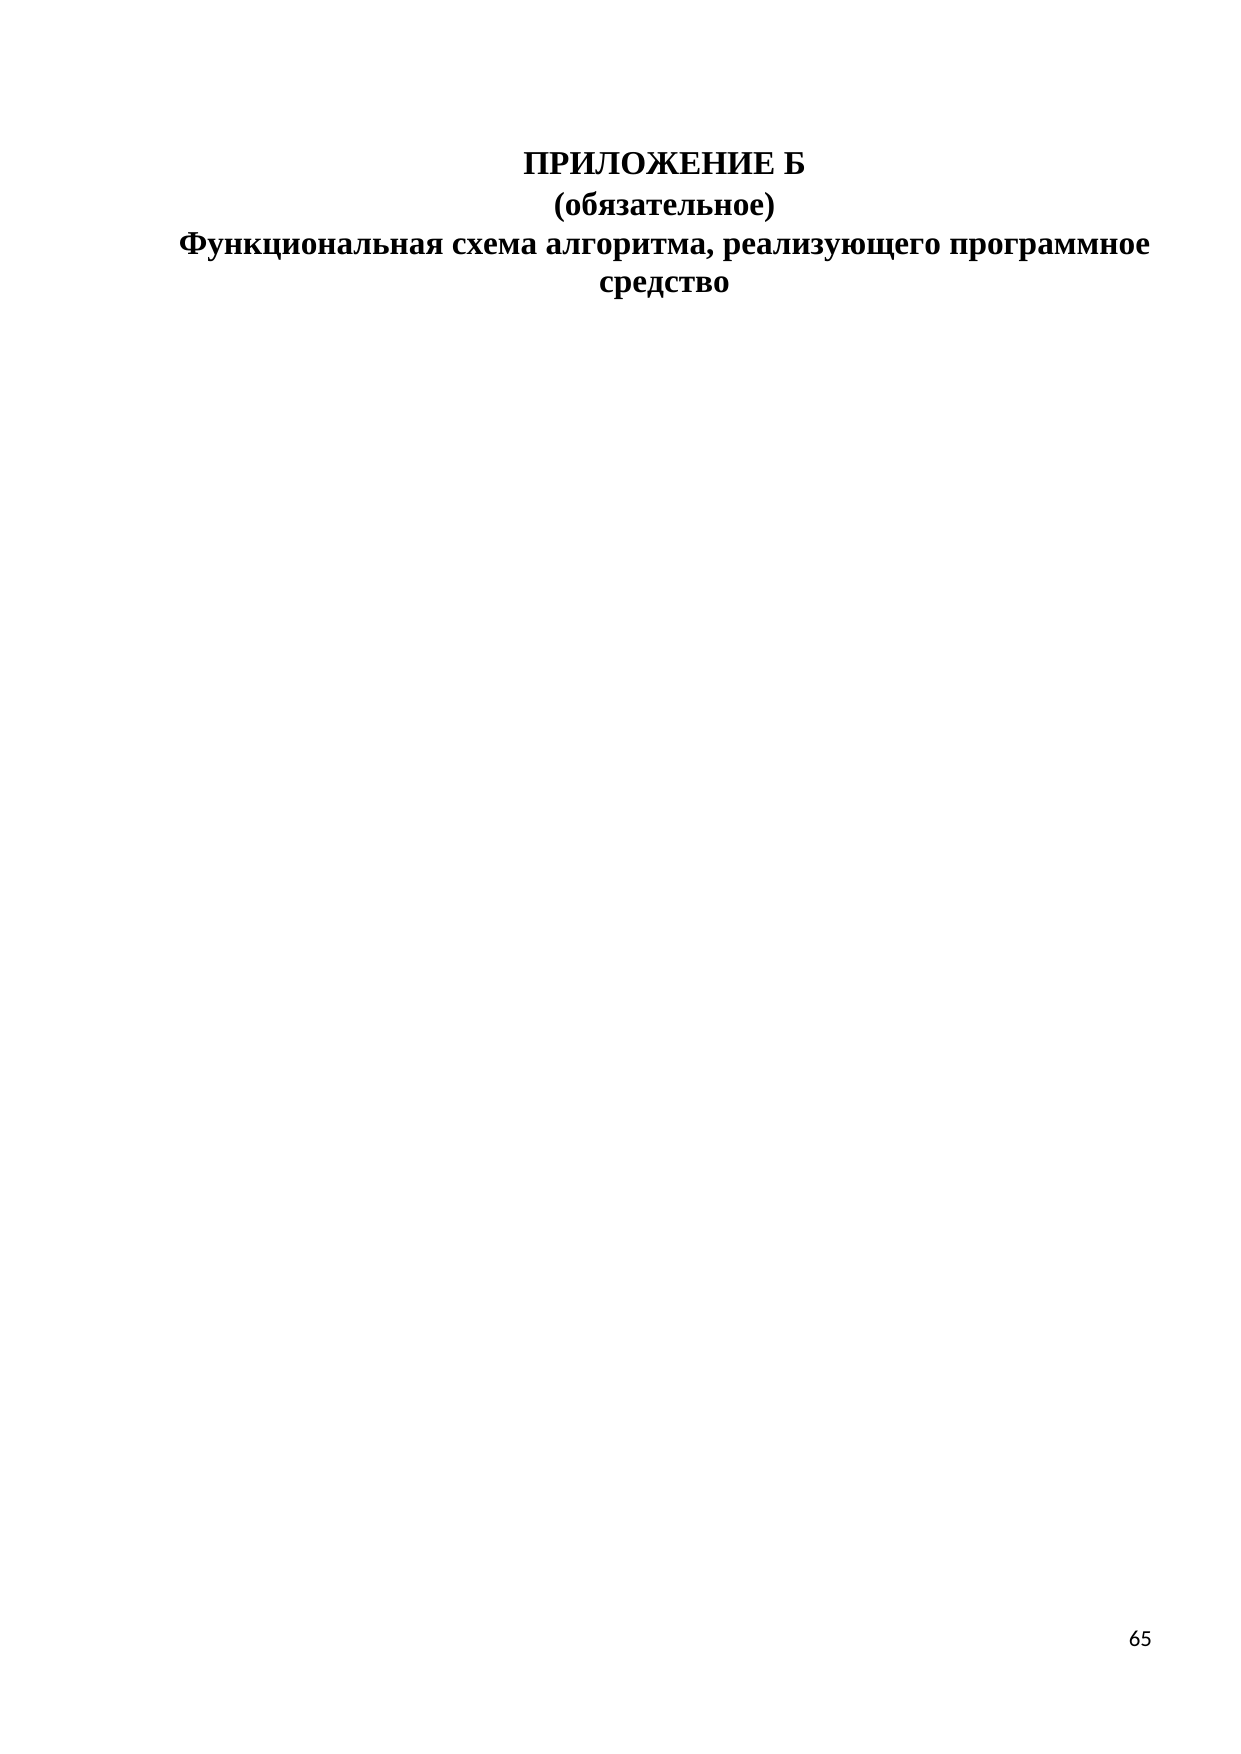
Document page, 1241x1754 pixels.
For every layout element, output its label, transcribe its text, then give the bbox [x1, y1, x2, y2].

text Функциональная схема алгоритма, реализующего программное средство [177, 223, 1152, 300]
text (обязательное) [177, 185, 1152, 223]
subtitle ПРИЛОЖЕНИЕ Б [177, 143, 1152, 182]
